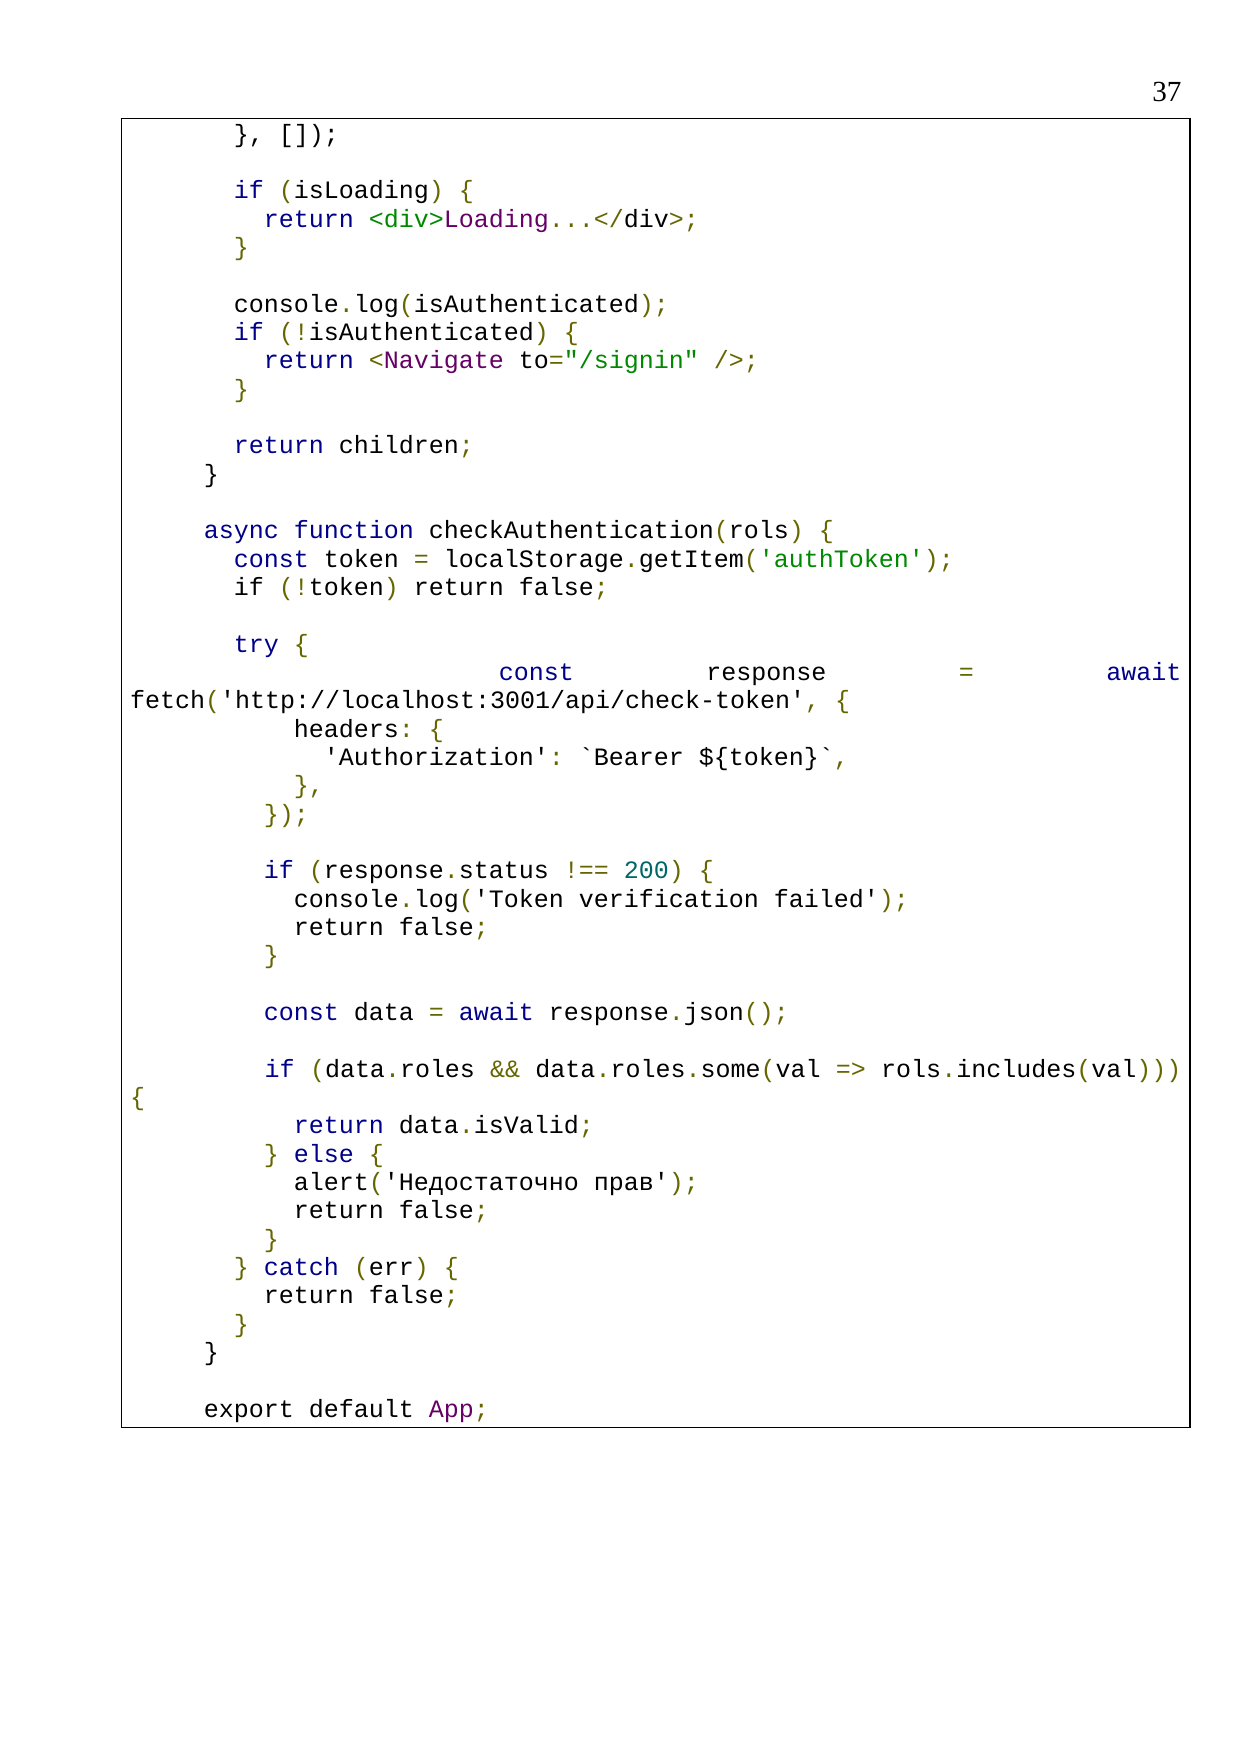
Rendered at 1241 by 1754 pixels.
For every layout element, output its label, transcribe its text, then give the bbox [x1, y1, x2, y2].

text } [130, 943, 1181, 971]
text try { [130, 631, 1181, 659]
text return <div>Loading...</div>; [130, 206, 1181, 234]
text if (response.status !== 200) { [130, 858, 1181, 886]
text return false; [130, 914, 1181, 943]
text }, [130, 773, 1181, 801]
text } [130, 1311, 1181, 1339]
text } catch (err) { [130, 1254, 1181, 1283]
text return <Navigate to="/signin" />; [130, 348, 1181, 376]
text async function checkAuthentication(rols) { [130, 518, 1181, 546]
text console.log('Token verification failed'); [130, 886, 1181, 914]
text } [130, 234, 1181, 263]
text }, []); [122, 119, 1189, 149]
text } [130, 376, 1181, 404]
text } [130, 461, 1181, 489]
text } [130, 1339, 1181, 1368]
text const data = await response.json(); [130, 999, 1181, 1028]
text if (!isAuthenticated) { [130, 319, 1181, 348]
text alert('Недостаточно прав'); [130, 1169, 1181, 1198]
text return false; [130, 1198, 1181, 1226]
text if (!token) return false; [130, 574, 1181, 603]
text return data.isValid; [130, 1113, 1181, 1141]
text }); [130, 801, 1181, 829]
text return children; [130, 433, 1181, 461]
text if (isLoading) { [130, 178, 1181, 206]
text if (data.roles && data.roles.some(val => rols.includes(val))) { [130, 1056, 1181, 1113]
text } [130, 1226, 1181, 1254]
text } else { [130, 1141, 1181, 1169]
text export default App; [122, 1393, 1189, 1427]
text console.log(isAuthenticated); [130, 291, 1181, 319]
text 'Authorization': `Bearer ${token}`, [130, 744, 1181, 773]
text headers: { [130, 716, 1181, 744]
text const token = localStorage.getItem('authToken'); [130, 546, 1181, 574]
text return false; [130, 1283, 1181, 1311]
text const response = await fetch('http://localhost:3001/api/check-token', { [130, 659, 1181, 716]
